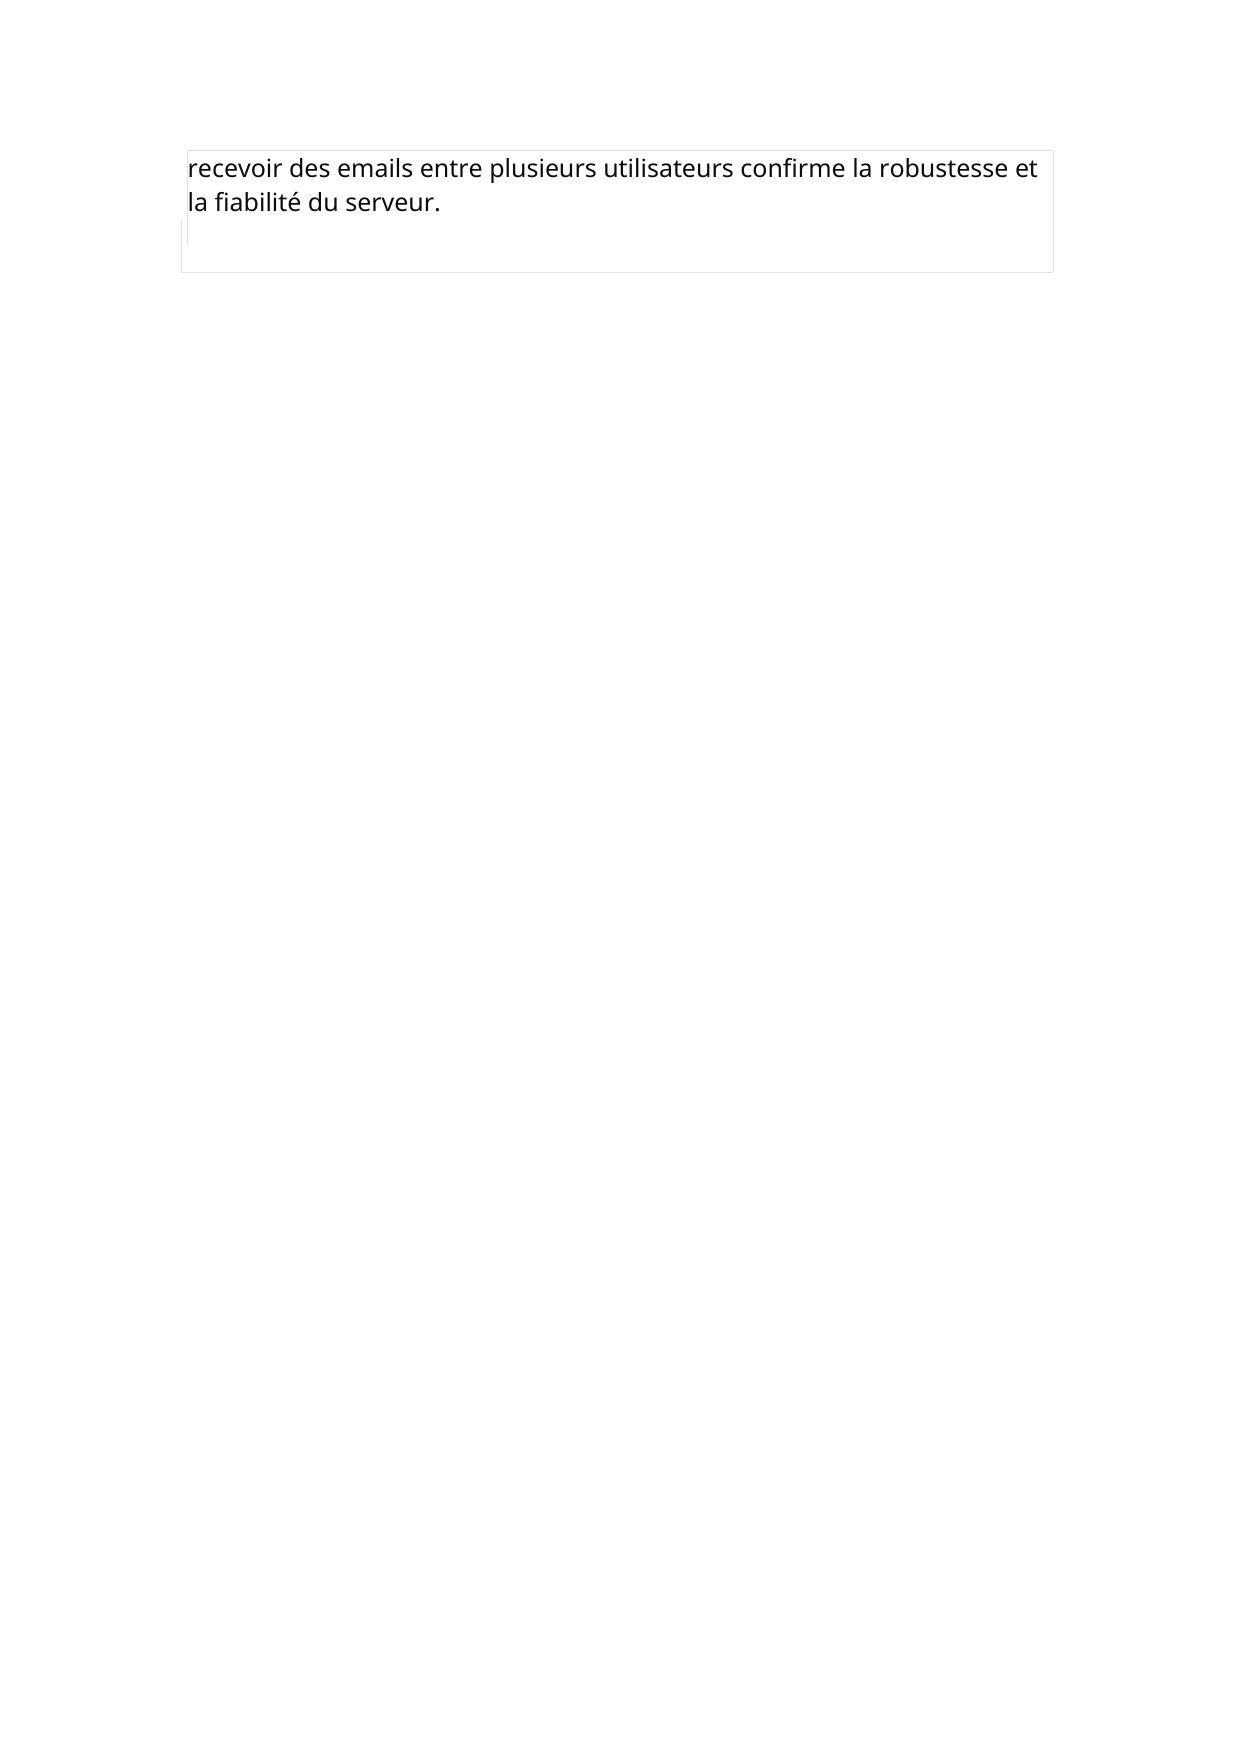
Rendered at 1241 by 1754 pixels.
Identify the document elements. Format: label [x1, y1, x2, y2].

text [188, 151, 1053, 219]
